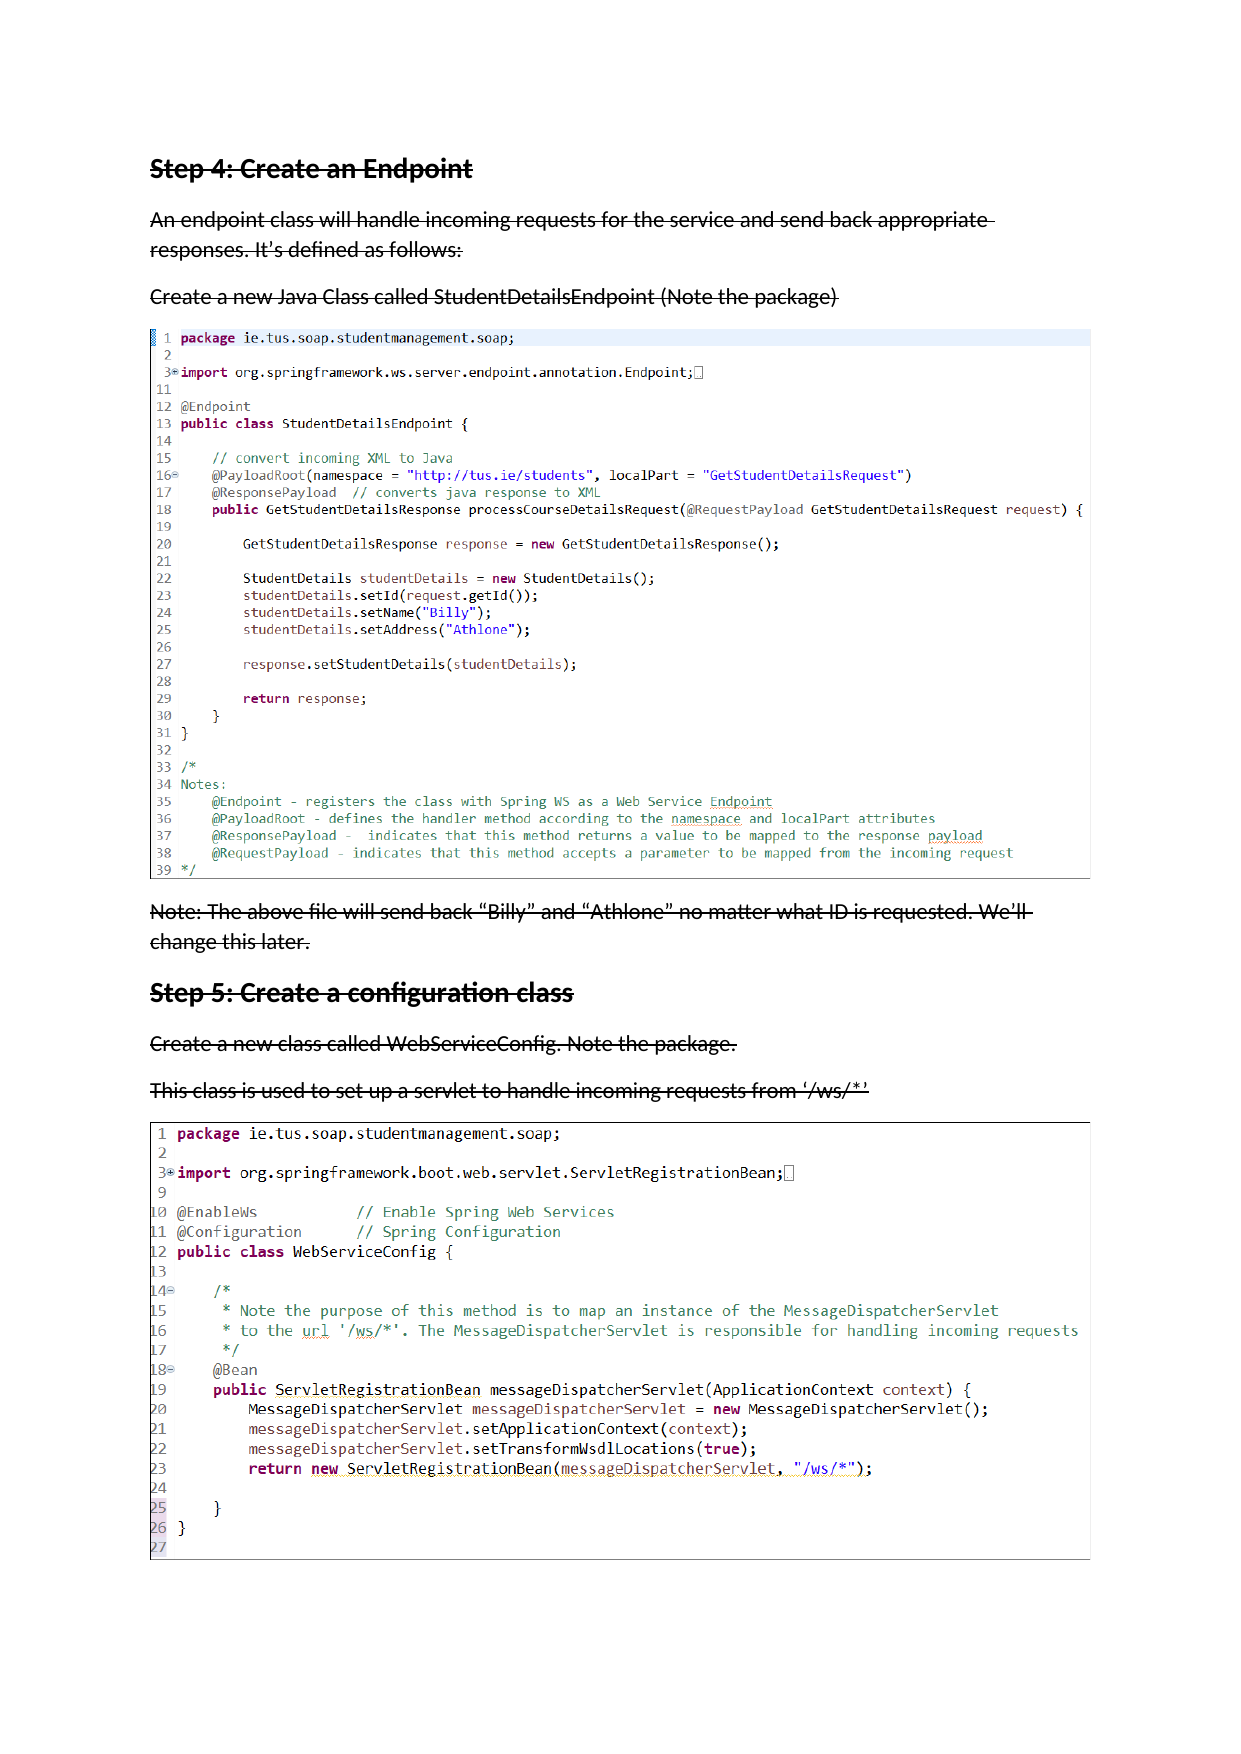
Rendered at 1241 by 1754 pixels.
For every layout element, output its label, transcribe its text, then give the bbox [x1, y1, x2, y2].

picture [150, 329, 1091, 879]
text Step 5: Create a configuration class [150, 974, 1090, 1010]
text Note: The above file will send back “Billy” and “Athlone” no matter what ID is requested. We’ll change this later. [150, 897, 1090, 955]
text Create a new class called WebServiceConfig. Note the package. [150, 1029, 1090, 1057]
text An endpoint class will handle incoming requests for the service and send back appropriate responses. It’s defined as follows: [150, 205, 1090, 263]
picture [150, 1122, 1091, 1560]
text Step 4: Create an Endpoint [150, 150, 1090, 186]
text Create a new Java Class called StudentDetailsEndpoint (Note the package) [150, 282, 1090, 310]
text This class is used to set up a servlet to handle incoming requests from ‘/ws/*’ [150, 1076, 1090, 1104]
